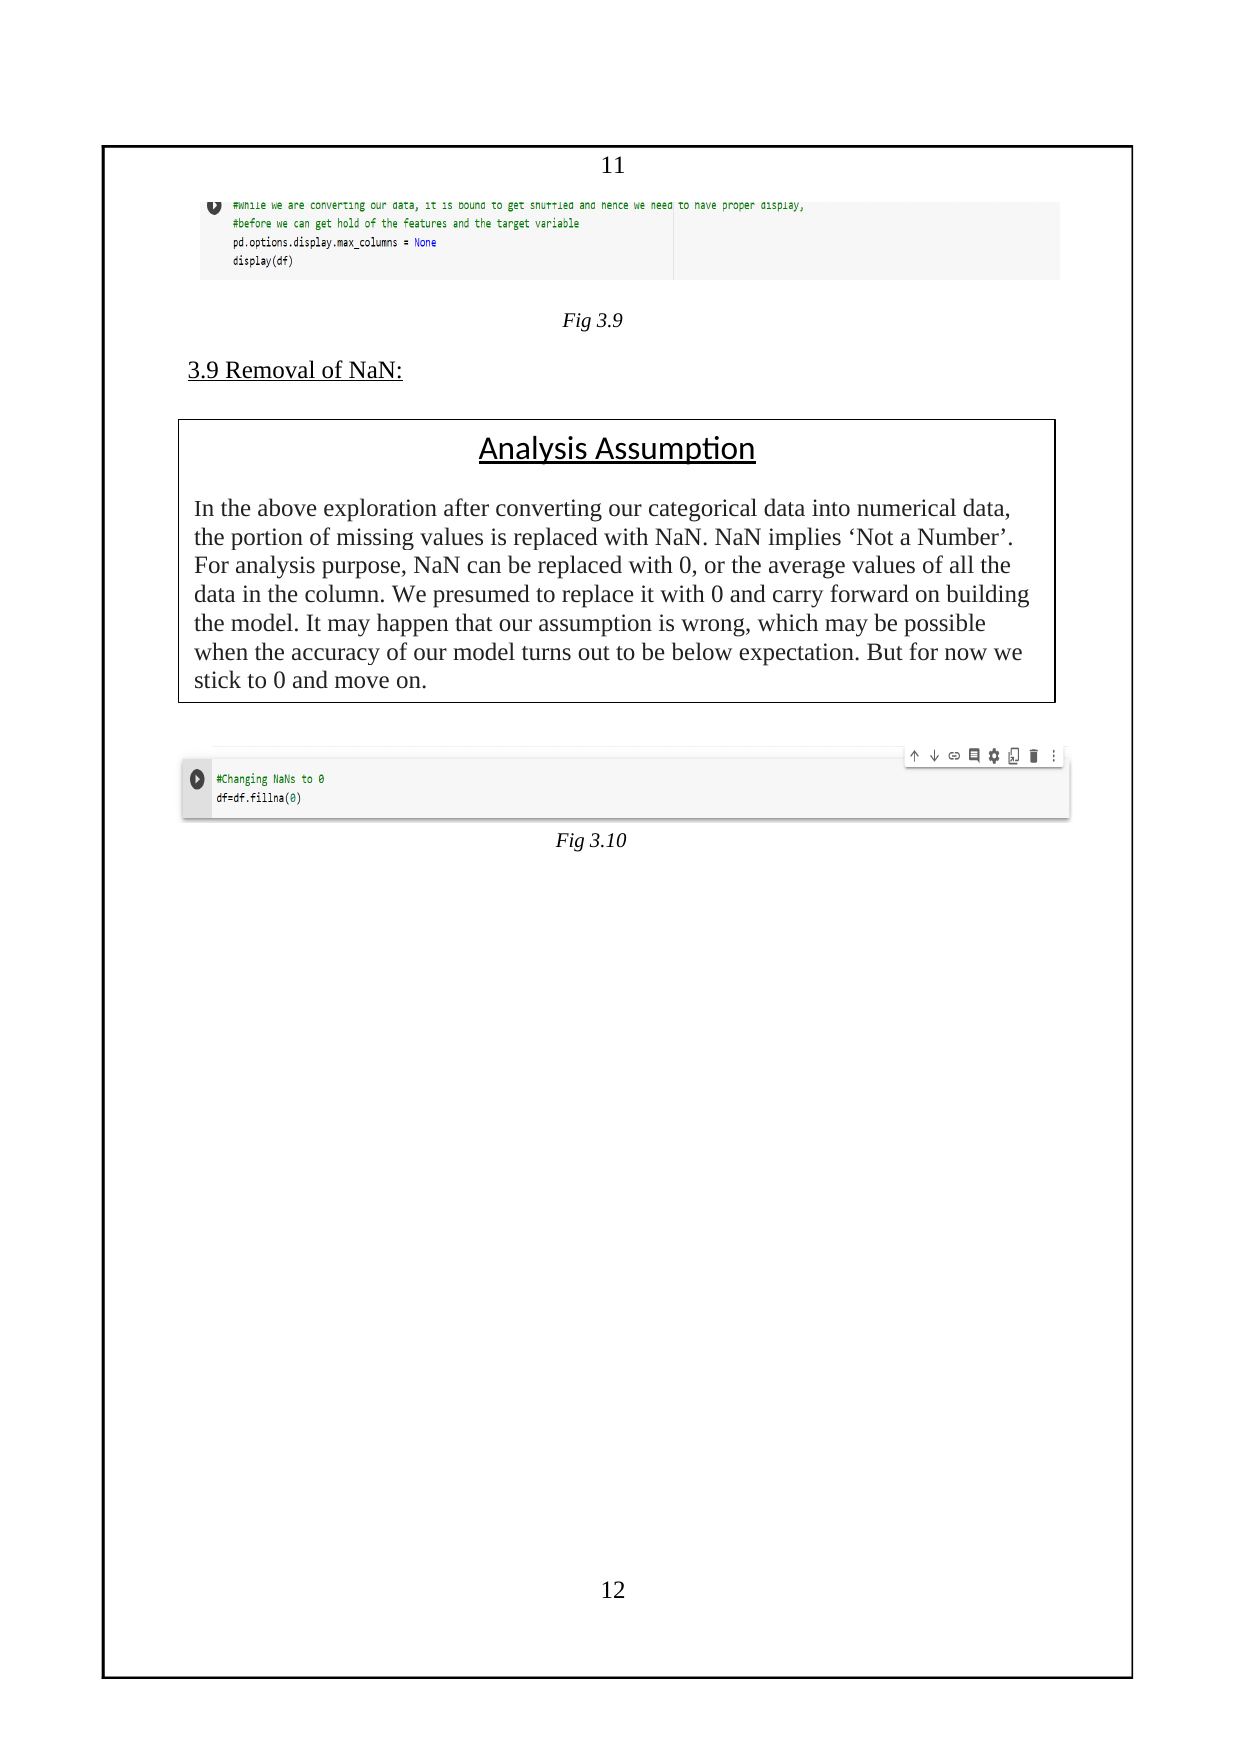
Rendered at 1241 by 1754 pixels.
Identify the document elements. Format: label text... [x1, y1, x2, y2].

text 12 [187, 1575, 1038, 1604]
list Fig 3.10 [187, 829, 994, 852]
picture [101, 145, 1134, 1679]
list Fig 3.9 [187, 309, 994, 333]
text 11 [187, 150, 1038, 179]
list 3.9 Removal of NaN: [187, 356, 994, 384]
